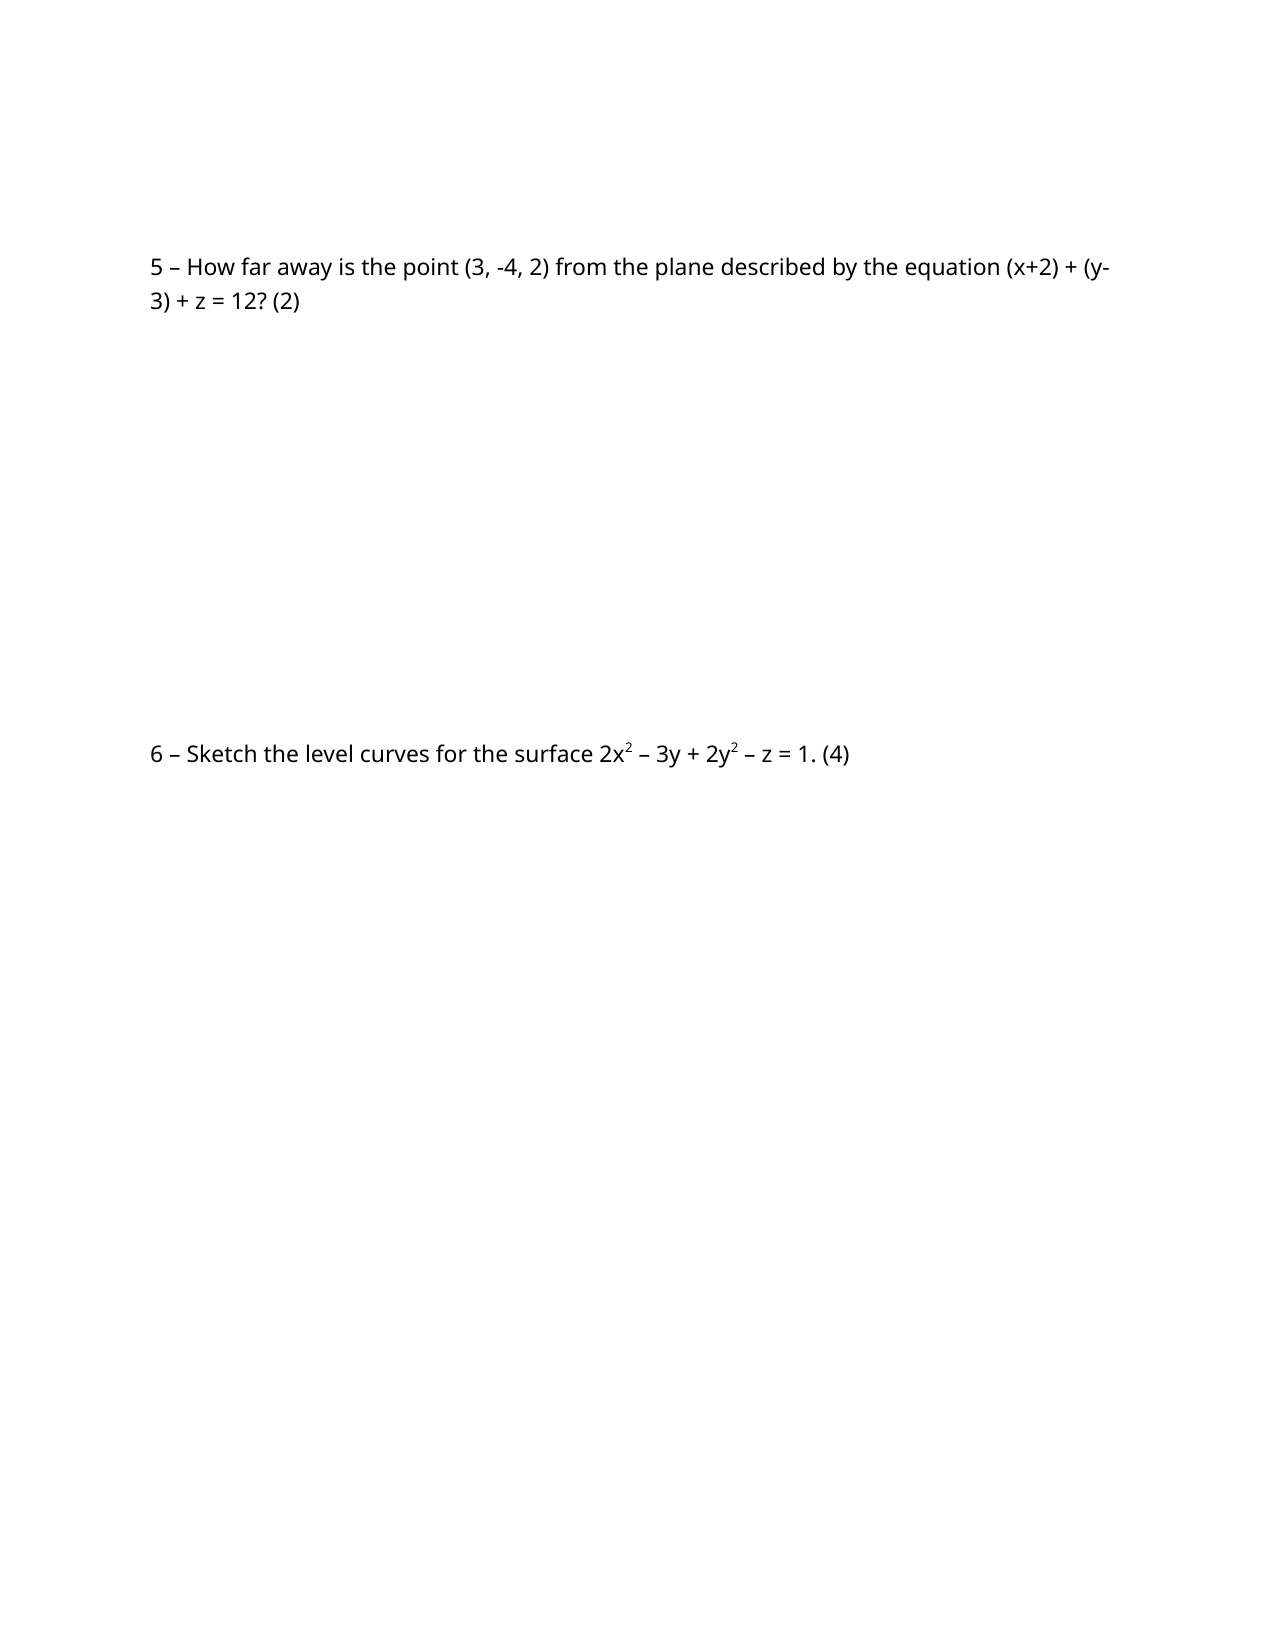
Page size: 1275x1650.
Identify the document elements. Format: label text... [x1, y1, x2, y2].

text 6 – Sketch the level curves for the surface 2x2 – 3y + 2y2 – z = 1. (4) [150, 738, 1125, 769]
text 5 – How far away is the point (3, -4, 2) from the plane described by the equation (x+2) + (y-3) + z = 12? (2) [150, 251, 1125, 316]
